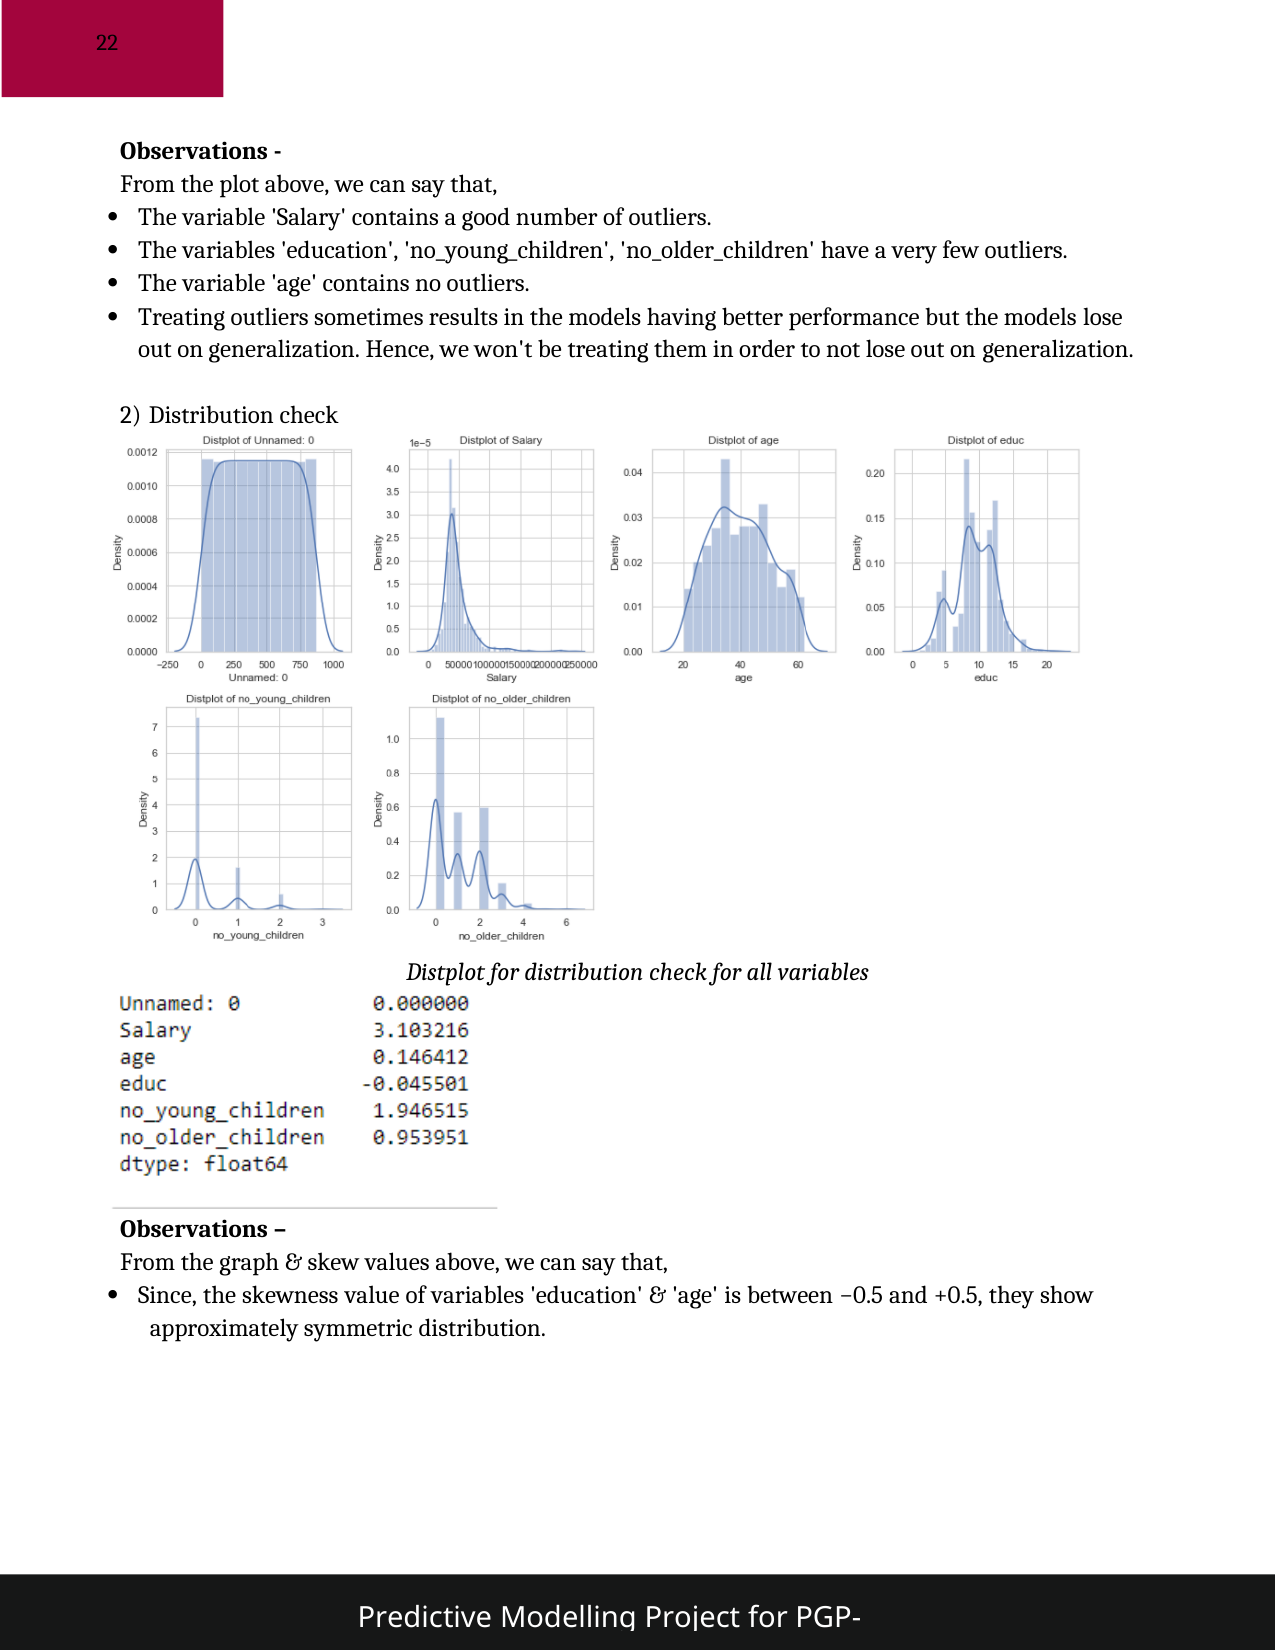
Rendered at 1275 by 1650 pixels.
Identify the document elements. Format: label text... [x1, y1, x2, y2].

text approximately symmetric distribution. [149, 1314, 1167, 1343]
picture [108, 430, 1084, 951]
subtitle Observations – [120, 1215, 1167, 1244]
text From the plot above, we can say that, [120, 170, 1167, 198]
text From the graph & skew values above, we can say that, [120, 1248, 1167, 1277]
text Distplot for distribution check for all variables [118, 958, 1157, 987]
list Since, the skewness value of variables 'education' & 'age' is between −0.5 and +0.5, they show [108, 1281, 1167, 1310]
list The variable 'Salary' contains a good number of outliers. [108, 203, 1167, 232]
picture [108, 987, 498, 1209]
subtitle Observations - [120, 137, 1167, 165]
list Treating outliers sometimes results in the models having better performance but the models lose out on generalization. Hence, we won't be treating them in order to not lose out on generalization. [108, 302, 1135, 364]
list Distribution check [120, 401, 1167, 430]
list The variable 'age' contains no outliers. [108, 269, 1167, 298]
list The variables 'education', 'no_young_children', 'no_older_children' have a very few outliers. [108, 236, 1167, 265]
